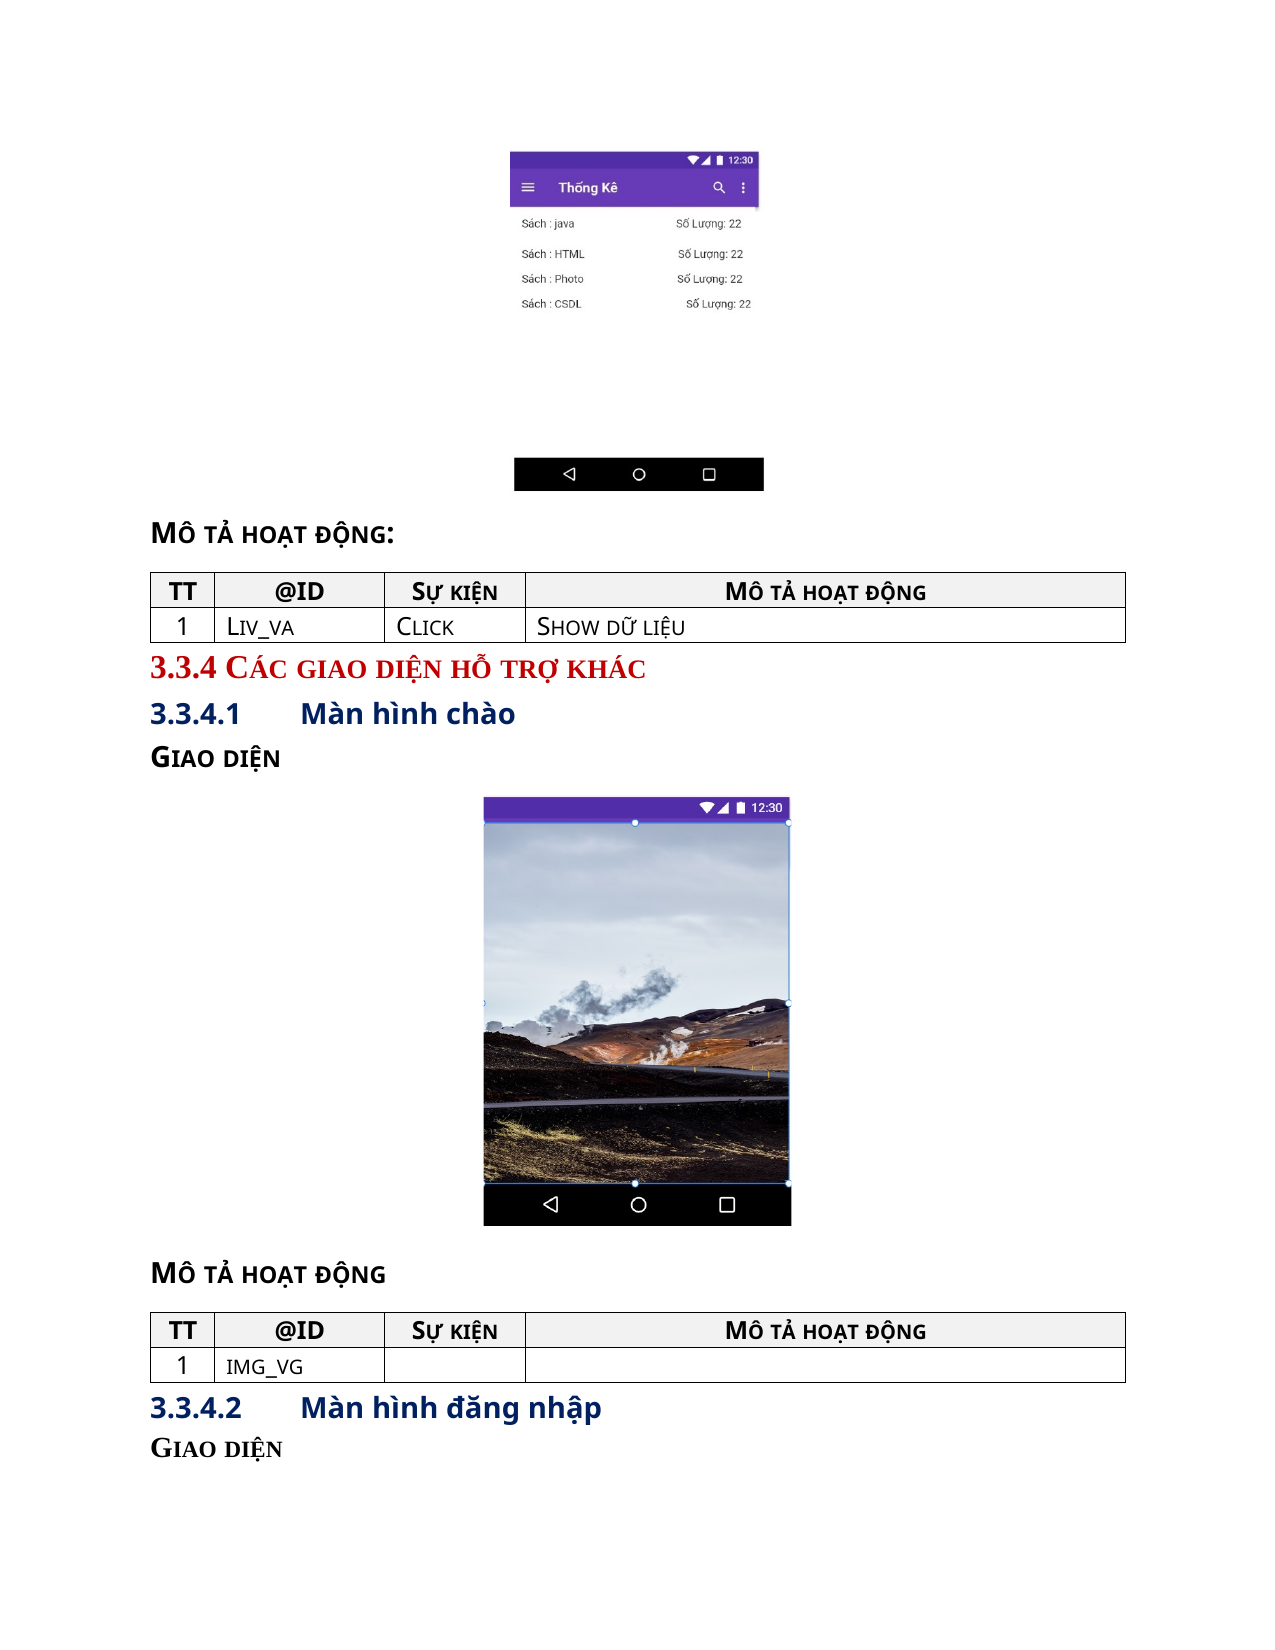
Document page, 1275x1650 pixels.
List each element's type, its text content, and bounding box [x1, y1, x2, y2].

table_cell [385, 1348, 525, 1382]
table_cell img_vg [215, 1348, 384, 1382]
table_header Sự kiện [385, 1313, 525, 1347]
subtitle Các giao diện hỗ trợ khác [150, 647, 1125, 686]
table_cell 1 [151, 608, 214, 642]
subtitle Màn hình chào [150, 693, 1125, 733]
text Giao diện [150, 1430, 1125, 1464]
table_header Sự kiện [385, 573, 525, 607]
table_cell [526, 1348, 1125, 1382]
table_header TT [151, 1313, 214, 1347]
table_cell Liv_va [215, 608, 384, 642]
text Mô tả hoạt động [150, 1252, 1125, 1292]
text Giao diện [150, 736, 1125, 776]
subtitle Màn hình đăng nhập [150, 1387, 1125, 1427]
table_header Mô tả hoạt động [526, 573, 1125, 607]
picture [510, 150, 766, 494]
text Mô tả hoạt động: [150, 513, 1125, 552]
table_cell Click [385, 608, 525, 642]
table_cell Show dữ liệu [526, 608, 1125, 642]
picture [483, 795, 792, 1234]
table_header @ID [215, 573, 384, 607]
table_header Mô tả hoạt động [526, 1313, 1125, 1347]
table_header @ID [215, 1313, 384, 1347]
table_cell 1 [151, 1348, 214, 1382]
table_header TT [151, 573, 214, 607]
